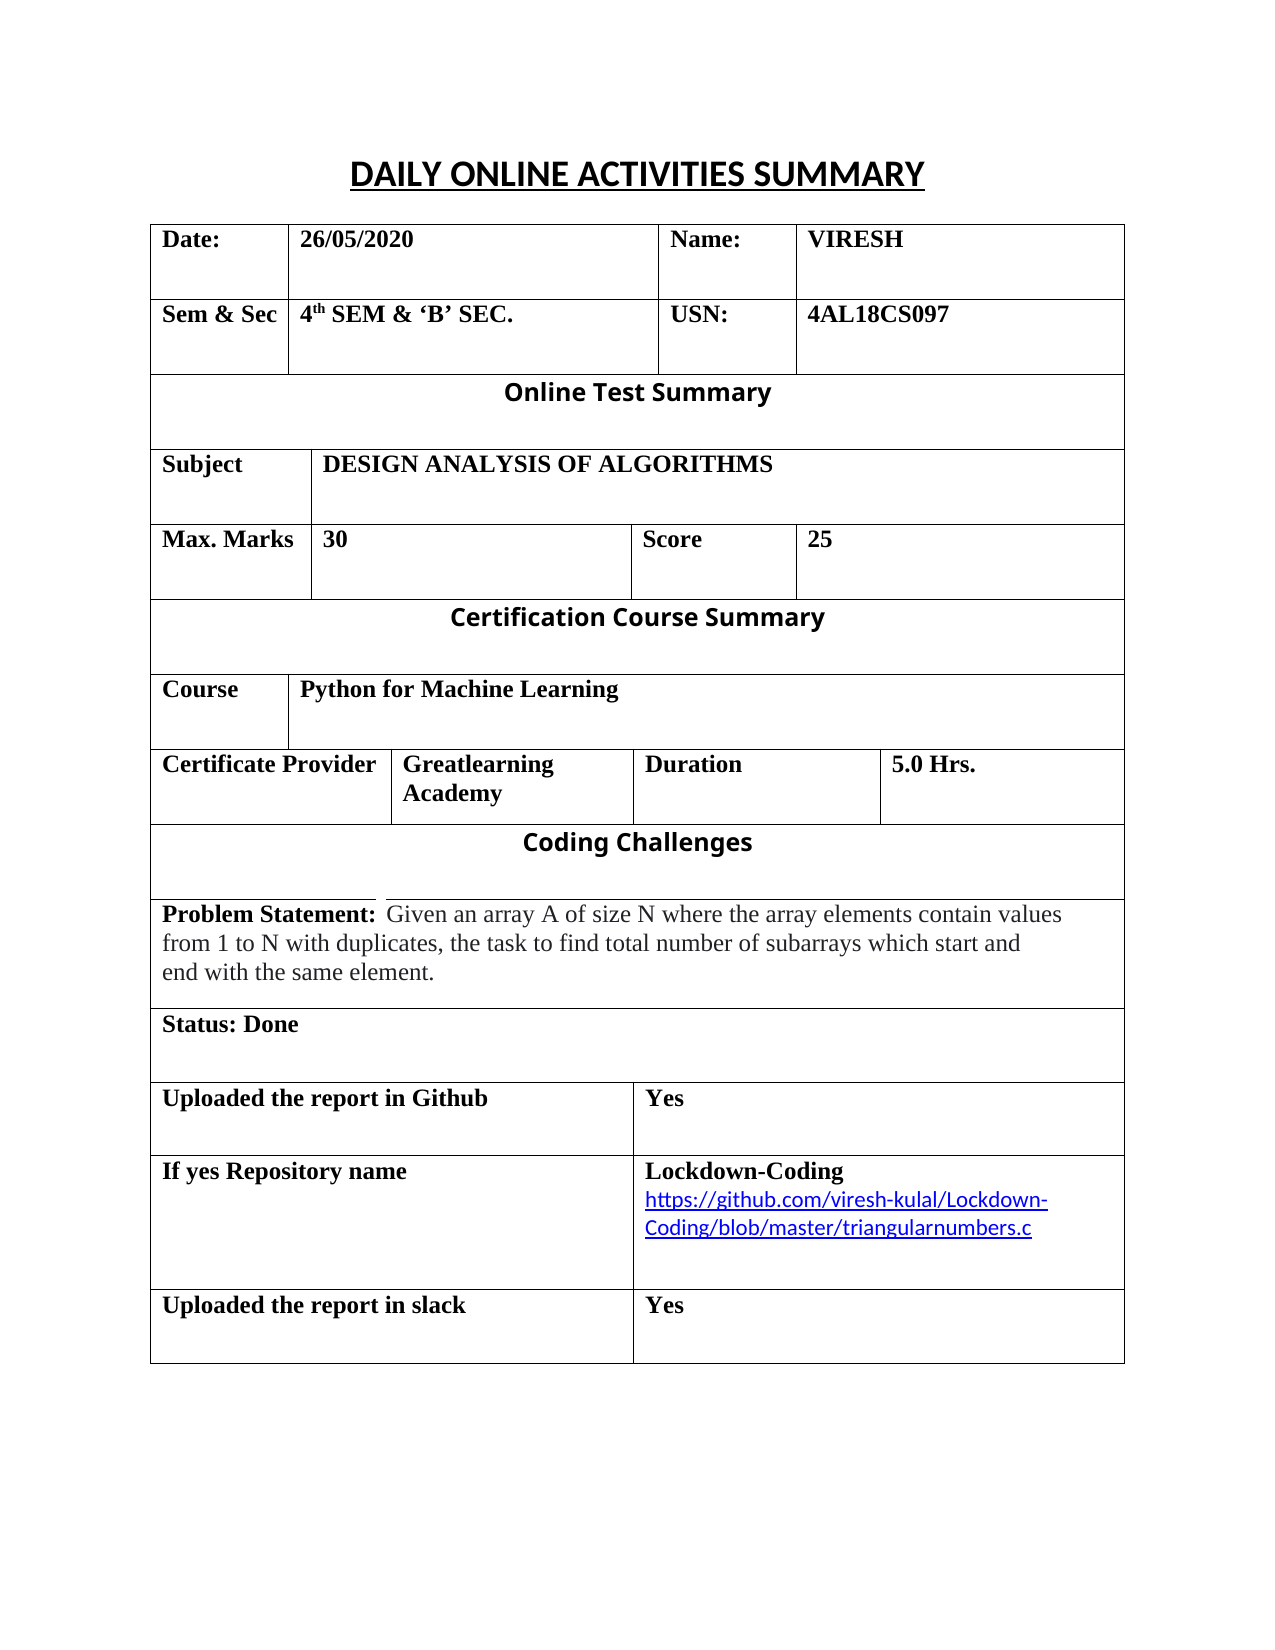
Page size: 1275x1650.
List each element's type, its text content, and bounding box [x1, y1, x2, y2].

table_cell Certificate Provider [151, 750, 391, 823]
table_cell Python for Machine Learning [289, 675, 1124, 748]
table_header VIRESH [797, 225, 1124, 298]
table_header Date: [151, 225, 288, 298]
table_cell Online Test Summary [151, 375, 1124, 448]
table_cell Subject [151, 450, 311, 523]
table_header Name: [659, 225, 796, 298]
table_cell Lockdown-Coding https://github.com/viresh-kulal/Lockdown-Coding/blob/master/triangularnumbers.c [634, 1156, 1124, 1289]
table_cell Course [151, 675, 288, 748]
table_cell Duration [634, 750, 880, 823]
table_cell 25 [797, 525, 1124, 598]
table_cell Problem Statement: Given an array A of size N where the array elements contain values from 1 to N with duplicates, the task to find total number of subarrays which start and end with the same element. [151, 900, 1124, 1008]
table_cell Certification Course Summary [151, 600, 1124, 673]
table_cell Max. Marks [151, 525, 311, 598]
table_cell Uploaded the report in slack [151, 1290, 633, 1363]
table_cell Status: Done [151, 1009, 1124, 1082]
table_cell Yes [634, 1290, 1124, 1363]
table_cell Uploaded the report in Github [151, 1083, 633, 1155]
table_cell Score [632, 525, 796, 598]
table_cell Yes [634, 1083, 1124, 1155]
table_cell USN: [659, 300, 796, 373]
table_cell Sem & Sec [151, 300, 288, 373]
text DAILY ONLINE ACTIVITIES SUMMARY [150, 150, 1125, 196]
table_cell 30 [312, 525, 631, 598]
table_cell 4AL18CS097 [797, 300, 1124, 373]
table_header 26/05/2020 [289, 225, 658, 298]
table_cell If yes Repository name [151, 1156, 633, 1289]
table_cell DESIGN ANALYSIS OF ALGORITHMS [312, 450, 1124, 523]
table_cell Coding Challenges [151, 825, 1124, 898]
table_cell Greatlearning Academy [392, 750, 633, 823]
table_cell 4th SEM & ‘B’ SEC. [289, 300, 658, 373]
table_cell 5.0 Hrs. [881, 750, 1124, 823]
